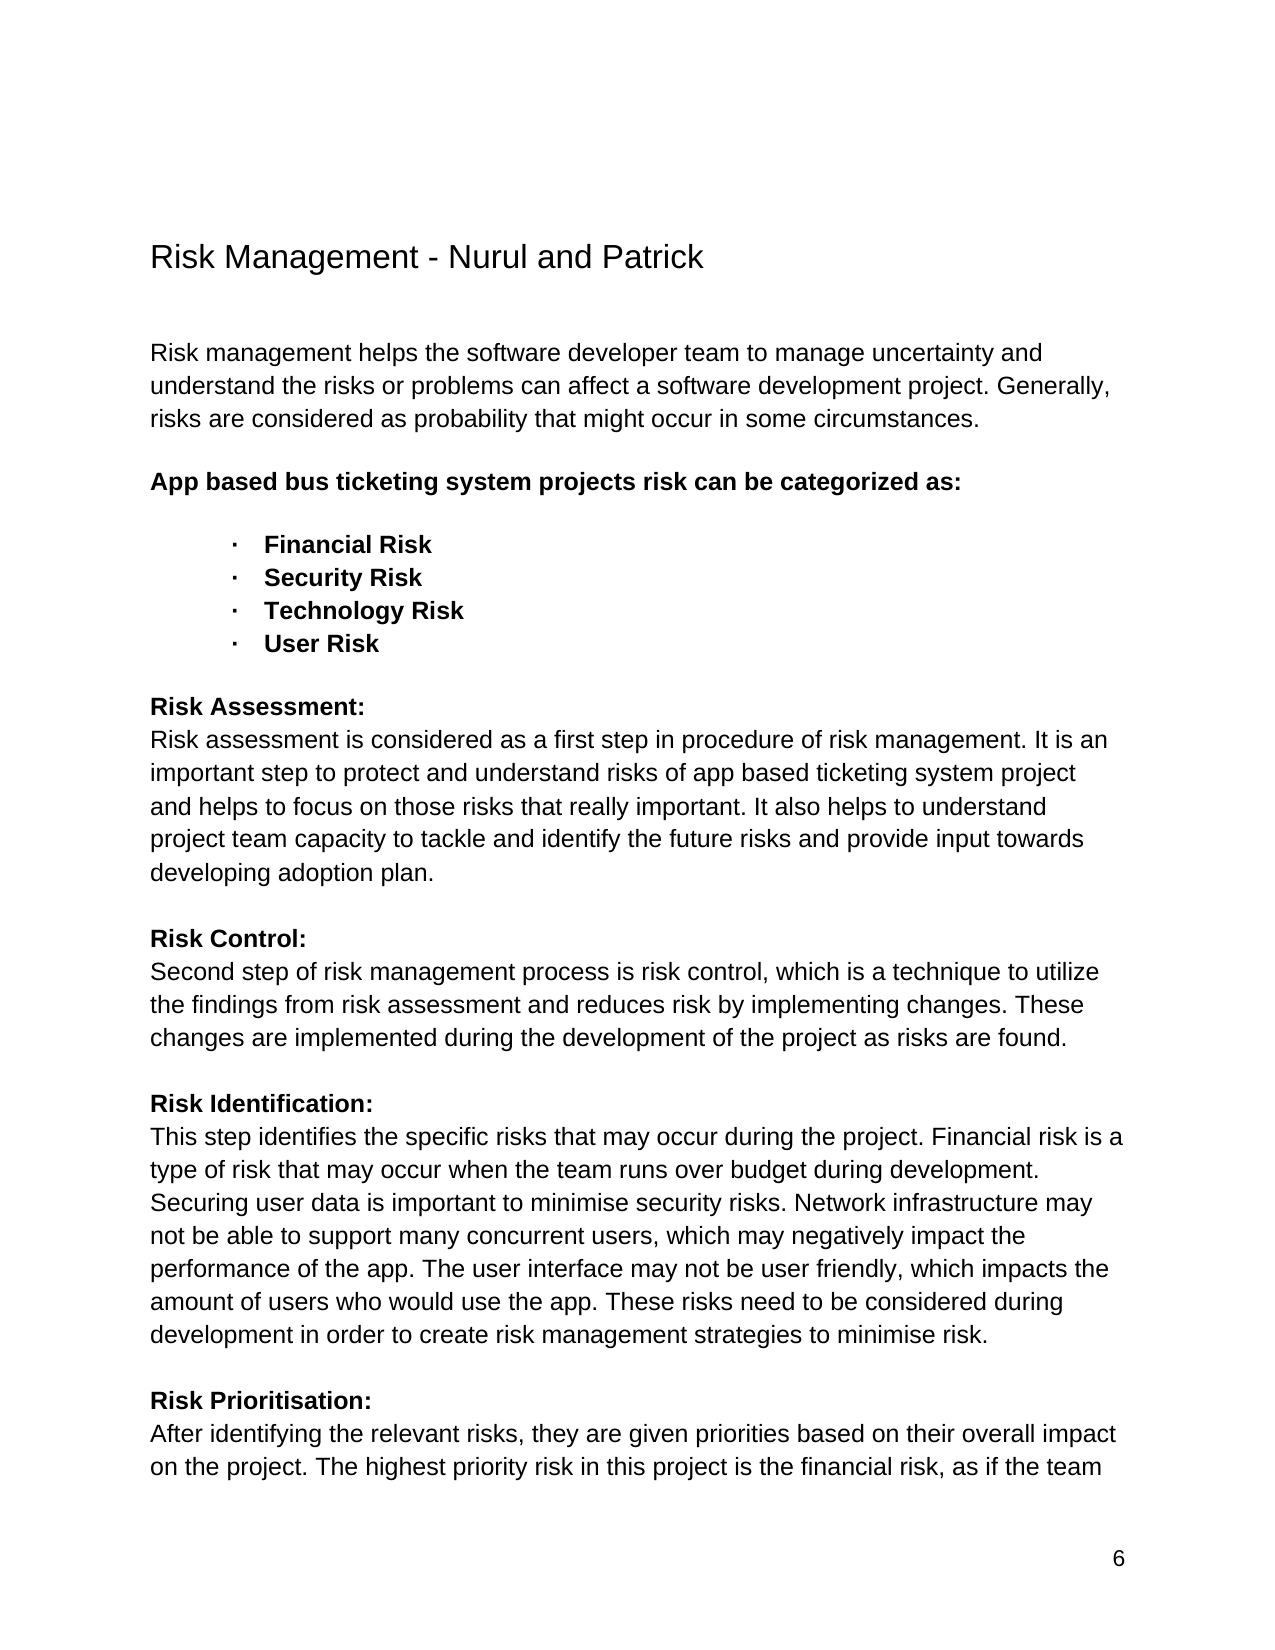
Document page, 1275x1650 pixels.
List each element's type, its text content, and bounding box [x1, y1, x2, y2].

text Risk assessment is considered as a first step in procedure of risk management. It is an important step to protect and understand risks of app based ticketing system project and helps to focus on those risks that really important. It also helps to understand project team capacity to tackle and identify the future risks and provide input towards developing adoption plan. [150, 725, 1125, 886]
text This step identifies the specific risks that may occur during the project. Financial risk is a type of risk that may occur when the team runs over budget during development. Securing user data is important to minimise security risks. Network infrastructure may not be able to support many concurrent users, which may negatively impact the performance of the app. The user interface may not be user friendly, which impacts the amount of users who would use the app. These risks need to be considered during development in order to create risk management strategies to minimise risk. [150, 1122, 1125, 1348]
text Second step of risk management process is risk control, which is a technique to utilize the findings from risk assessment and reduces risk by implementing changes. These changes are implemented during the development of the project as risks are found. [150, 957, 1125, 1051]
text Risk Prioritisation: [150, 1386, 1125, 1414]
text Risk Identification: [150, 1089, 1125, 1117]
subtitle Risk Management - Nurul and Patrick [150, 237, 1125, 276]
text · User Risk [231, 629, 1125, 658]
text App based bus ticketing system projects risk can be categorized as: [150, 467, 1125, 496]
text · Security Risk [231, 563, 1125, 592]
text · Technology Risk [231, 596, 1125, 625]
text Risk Assessment: [150, 692, 1125, 721]
text · Financial Risk [231, 530, 1125, 559]
text Risk Control: [150, 923, 1125, 952]
text Risk management helps the software developer team to manage uncertainty and understand the risks or problems can affect a software development project. Generally, risks are considered as probability that might occur in some circumstances. [150, 338, 1125, 432]
